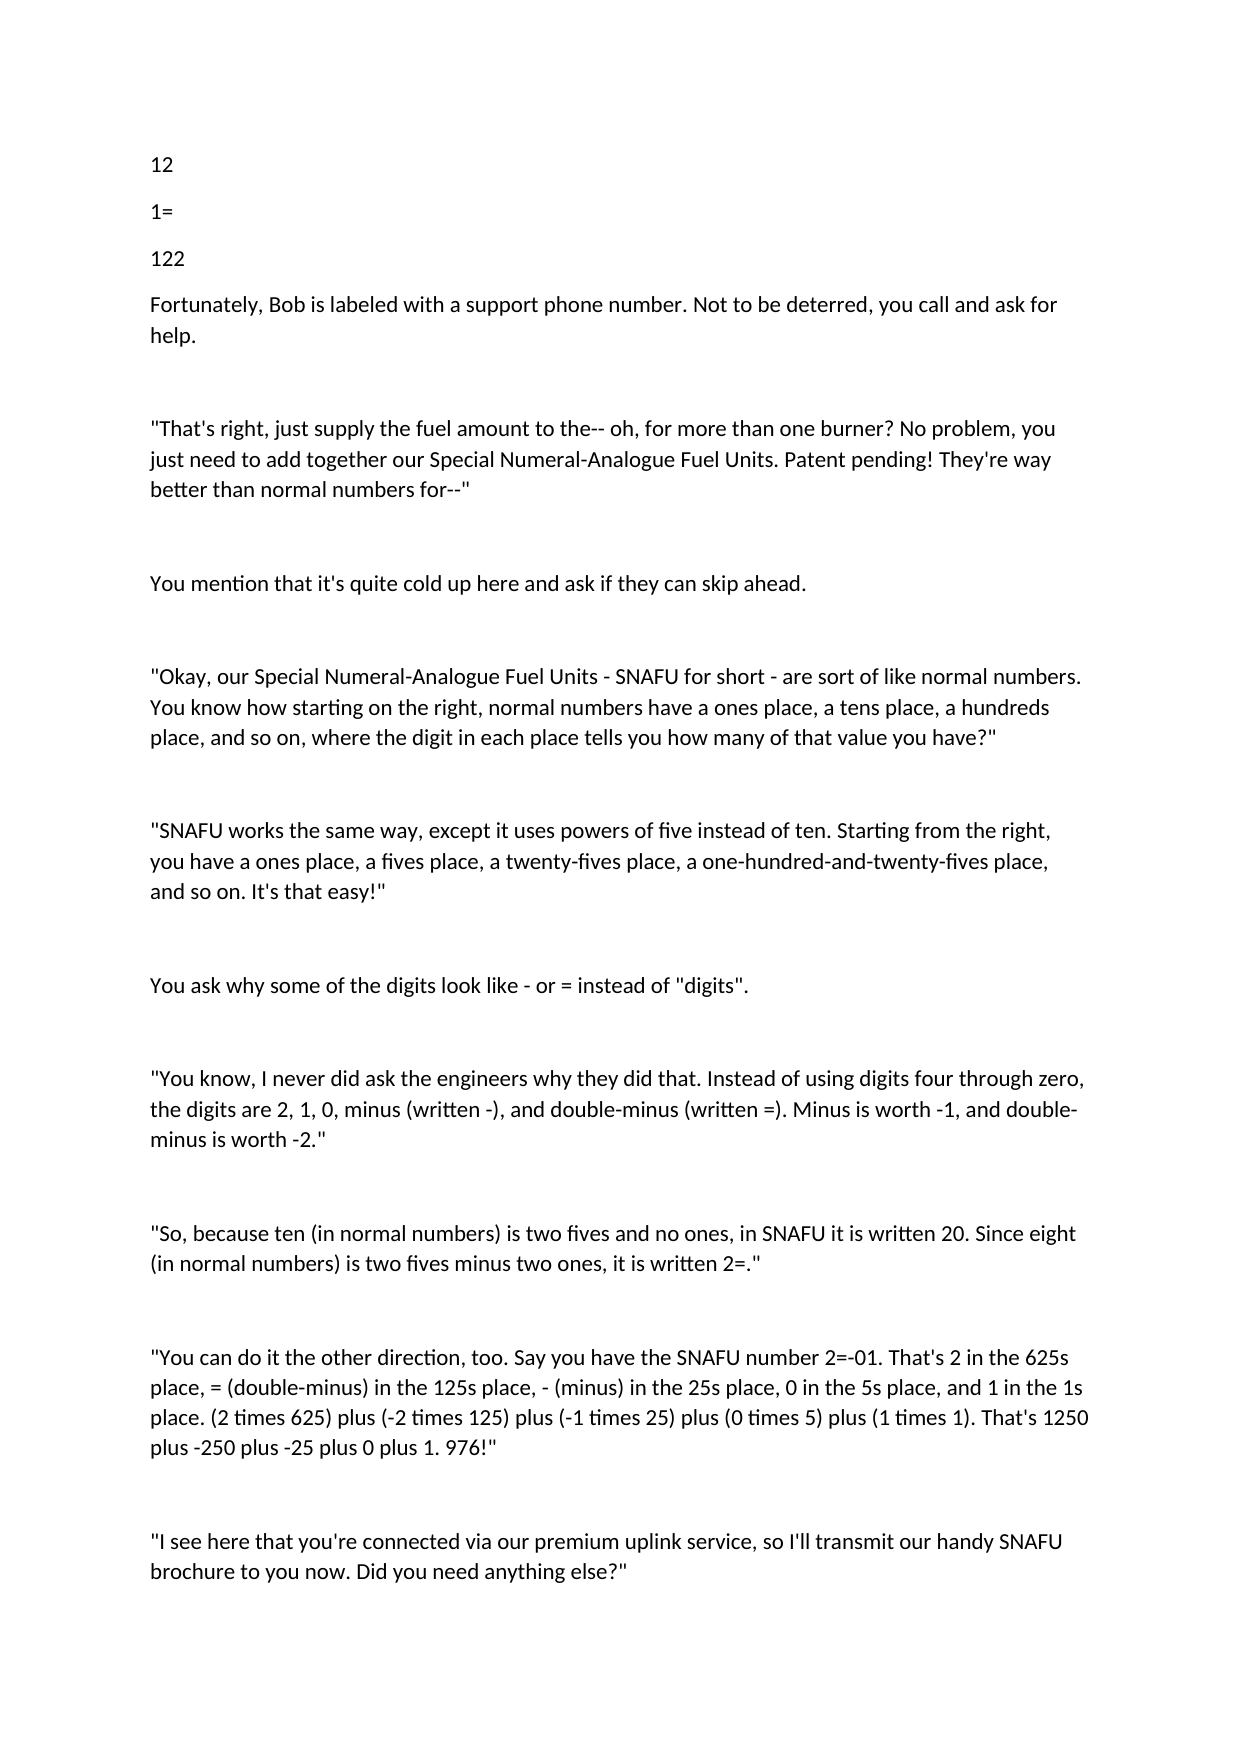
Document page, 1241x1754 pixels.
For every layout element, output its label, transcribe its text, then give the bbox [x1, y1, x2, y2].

text "You can do it the other direction, too. Say you have the SNAFU number 2=-01. That's 2 in the 625s place, = (double-minus) in the 125s place, - (minus) in the 25s place, 0 in the 5s place, and 1 in the 1s place. (2 times 625) plus (-2 times 125) plus (-1 times 25) plus (0 times 5) plus (1 times 1). That's 1250 plus -250 plus -25 plus 0 plus 1. 976!" [150, 1343, 1090, 1461]
text 122 [150, 244, 1090, 272]
text "That's right, just supply the fuel amount to the-- oh, for more than one burner? No problem, you just need to add together our Special Numeral-Analogue Fuel Units. Patent pending! They're way better than normal numbers for--" [150, 414, 1090, 503]
text You mention that it's quite cold up here and ask if they can skip ahead. [150, 569, 1090, 597]
text "SNAFU works the same way, except it uses powers of five instead of ten. Starting from the right, you have a ones place, a fives place, a twenty-fives place, a one-hundred-and-twenty-fives place, and so on. It's that easy!" [150, 817, 1090, 905]
text "I see here that you're connected via our premium uplink service, so I'll transmit our handy SNAFU brochure to you now. Did you need anything else?" [150, 1527, 1090, 1585]
text "So, because ten (in normal numbers) is two fives and no ones, in SNAFU it is written 20. Since eight (in normal numbers) is two fives minus two ones, it is written 2=." [150, 1219, 1090, 1277]
text "You know, I never did ask the engineers why they did that. Instead of using digits four through zero, the digits are 2, 1, 0, minus (written -), and double-minus (written =). Minus is worth -1, and double-minus is worth -2." [150, 1064, 1090, 1153]
text You ask why some of the digits look like - or = instead of "digits". [150, 971, 1090, 999]
text Fortunately, Bob is labeled with a support phone number. Not to be deterred, you call and ask for help. [150, 291, 1090, 349]
text "Okay, our Special Numeral-Analogue Fuel Units - SNAFU for short - are sort of like normal numbers. You know how starting on the right, normal numbers have a ones place, a tens place, a hundreds place, and so on, where the digit in each place tells you how many of that value you have?" [150, 662, 1090, 751]
text 1= [150, 197, 1090, 225]
text 12 [150, 150, 1090, 178]
